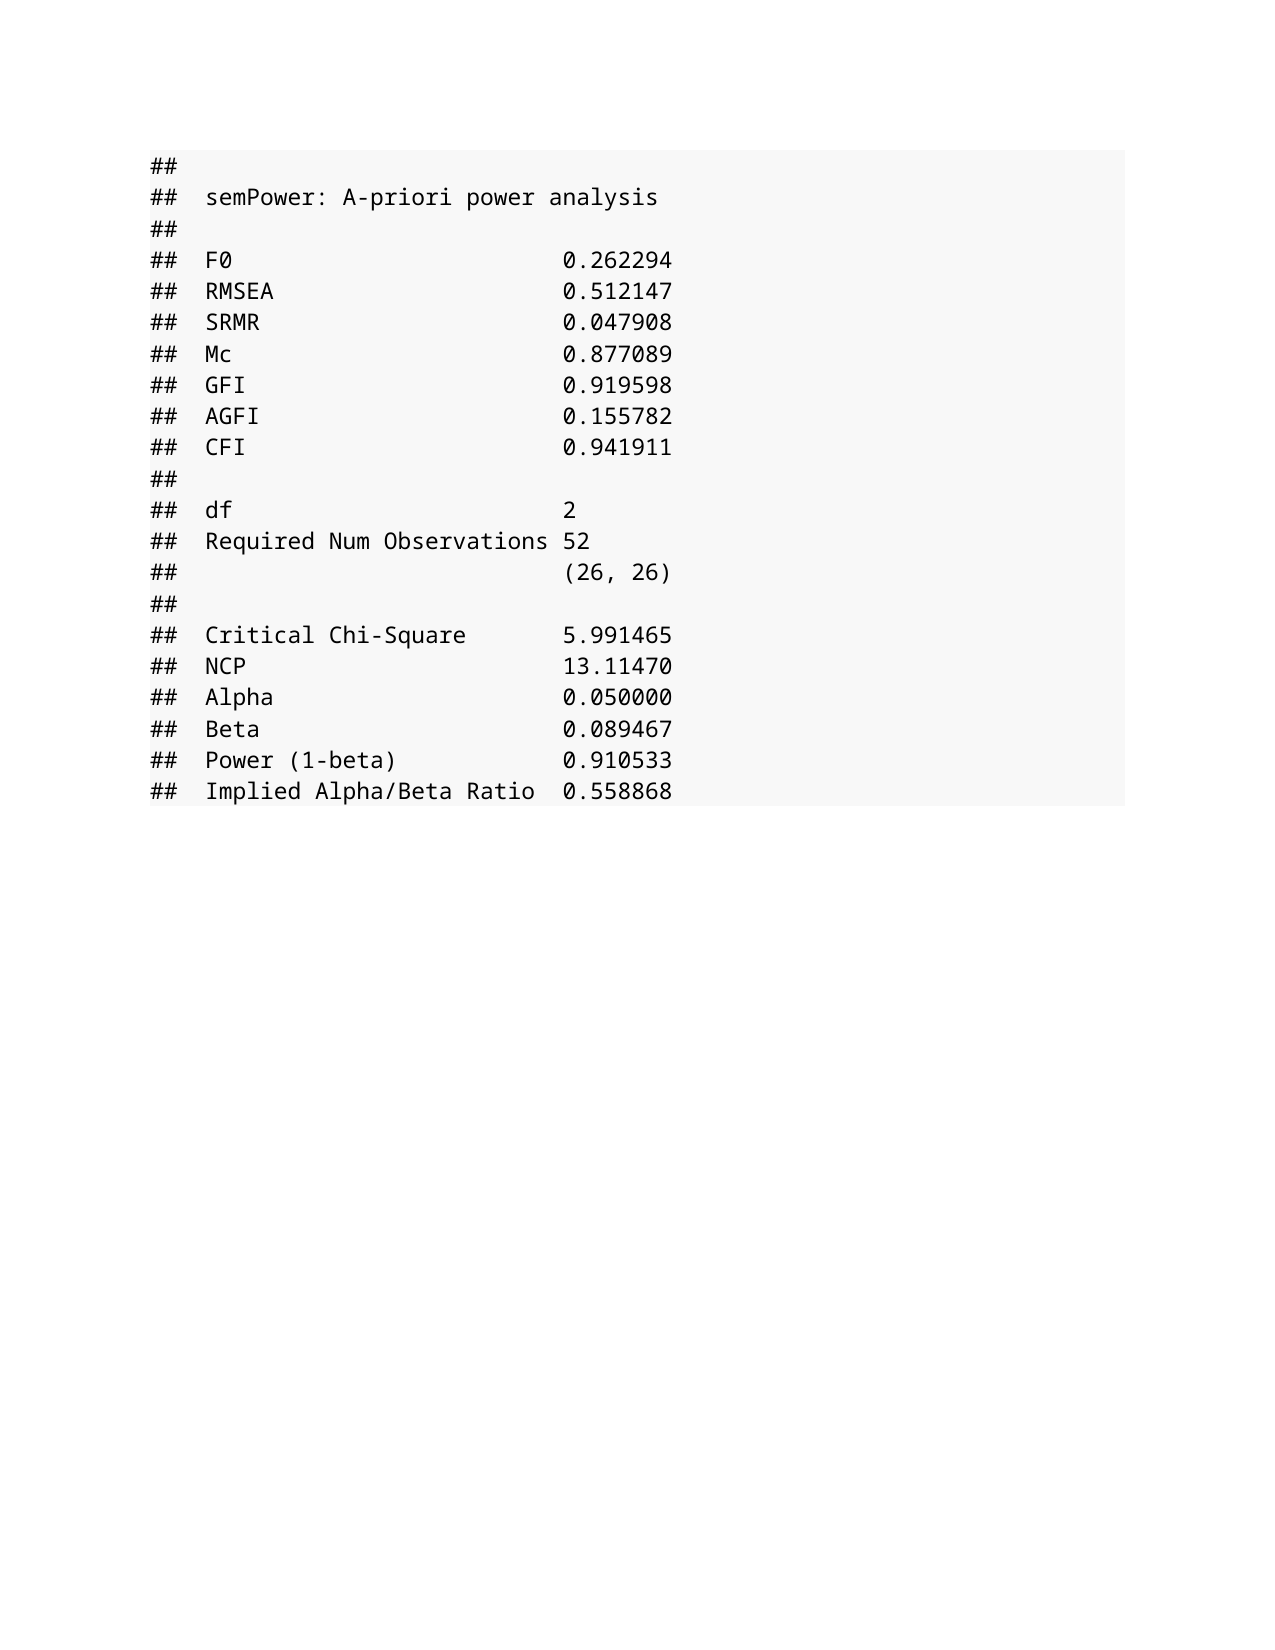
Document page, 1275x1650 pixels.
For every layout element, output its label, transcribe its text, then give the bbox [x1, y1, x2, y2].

text ## ## semPower: A-priori power analysis ## ## F0 0.262294 ## RMSEA 0.512147 ## SRMR 0.047908 ## Mc 0.877089 ## GFI 0.919598 ## AGFI 0.155782 ## CFI 0.941911 ## ## df 2 ## Required Num Observations 52 ## (26, 26) ## ## Critical Chi-Square 5.991465 ## NCP 13.11470 ## Alpha 0.050000 ## Beta 0.089467 ## Power (1-beta) 0.910533 ## Implied Alpha/Beta Ratio 0.558868 [150, 150, 1125, 806]
